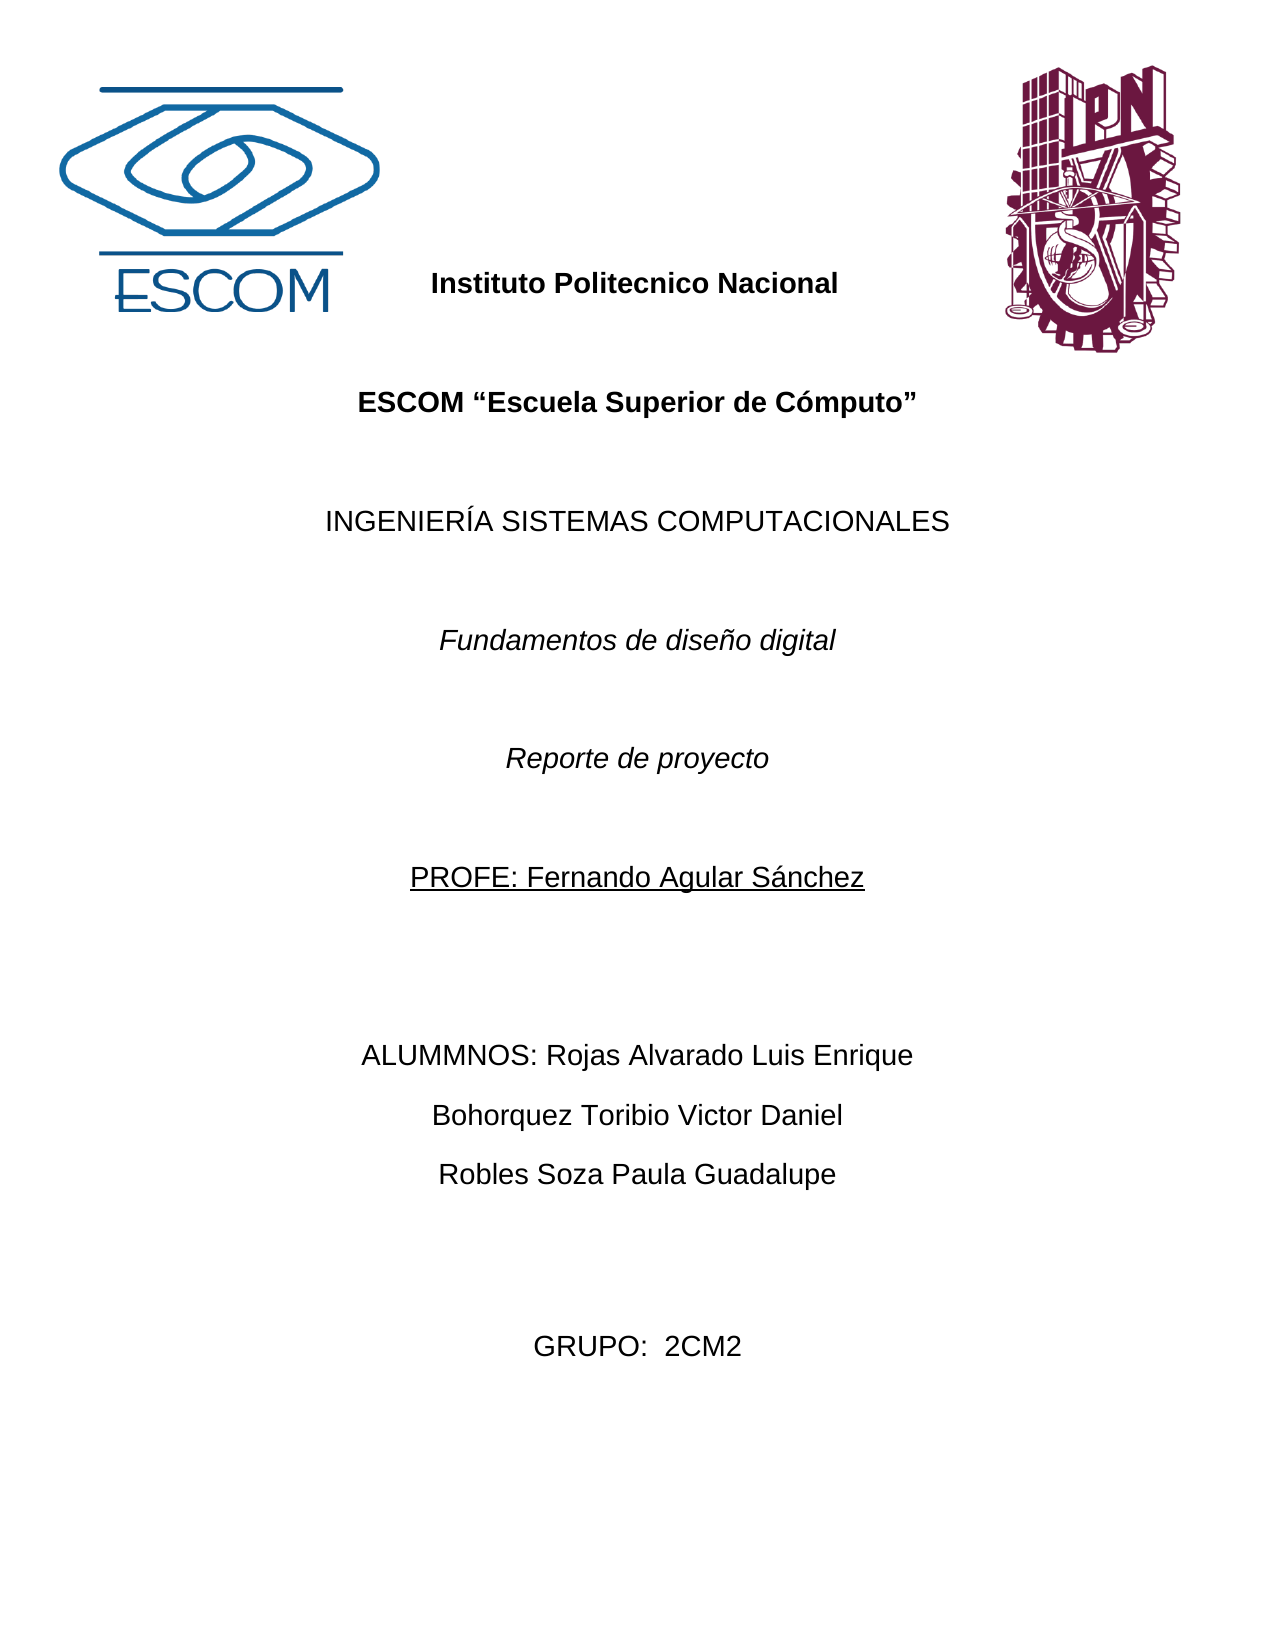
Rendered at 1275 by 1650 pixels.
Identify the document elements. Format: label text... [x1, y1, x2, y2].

text Fundamentos de diseño digital [177, 623, 1098, 656]
text Robles Soza Paula Guadalupe [177, 1157, 1098, 1191]
text INGENIERÍA SISTEMAS COMPUTACIONALES [177, 504, 1098, 537]
text PROFE: Fernando Agular Sánchez [177, 860, 1098, 894]
text Bohorquez Toribio Victor Daniel [177, 1098, 1098, 1131]
text Instituto Politecnico Nacional [380, 266, 1001, 300]
picture [1001, 64, 1185, 354]
text ESCOM “Escuela Superior de Cómputo” [177, 385, 1098, 419]
text GRUPO: 2CM2 [177, 1329, 1098, 1362]
text ALUMMNOS: Rojas Alvarado Luis Enrique [177, 1038, 1098, 1072]
picture [59, 87, 380, 312]
text Reporte de proyecto [177, 741, 1098, 775]
